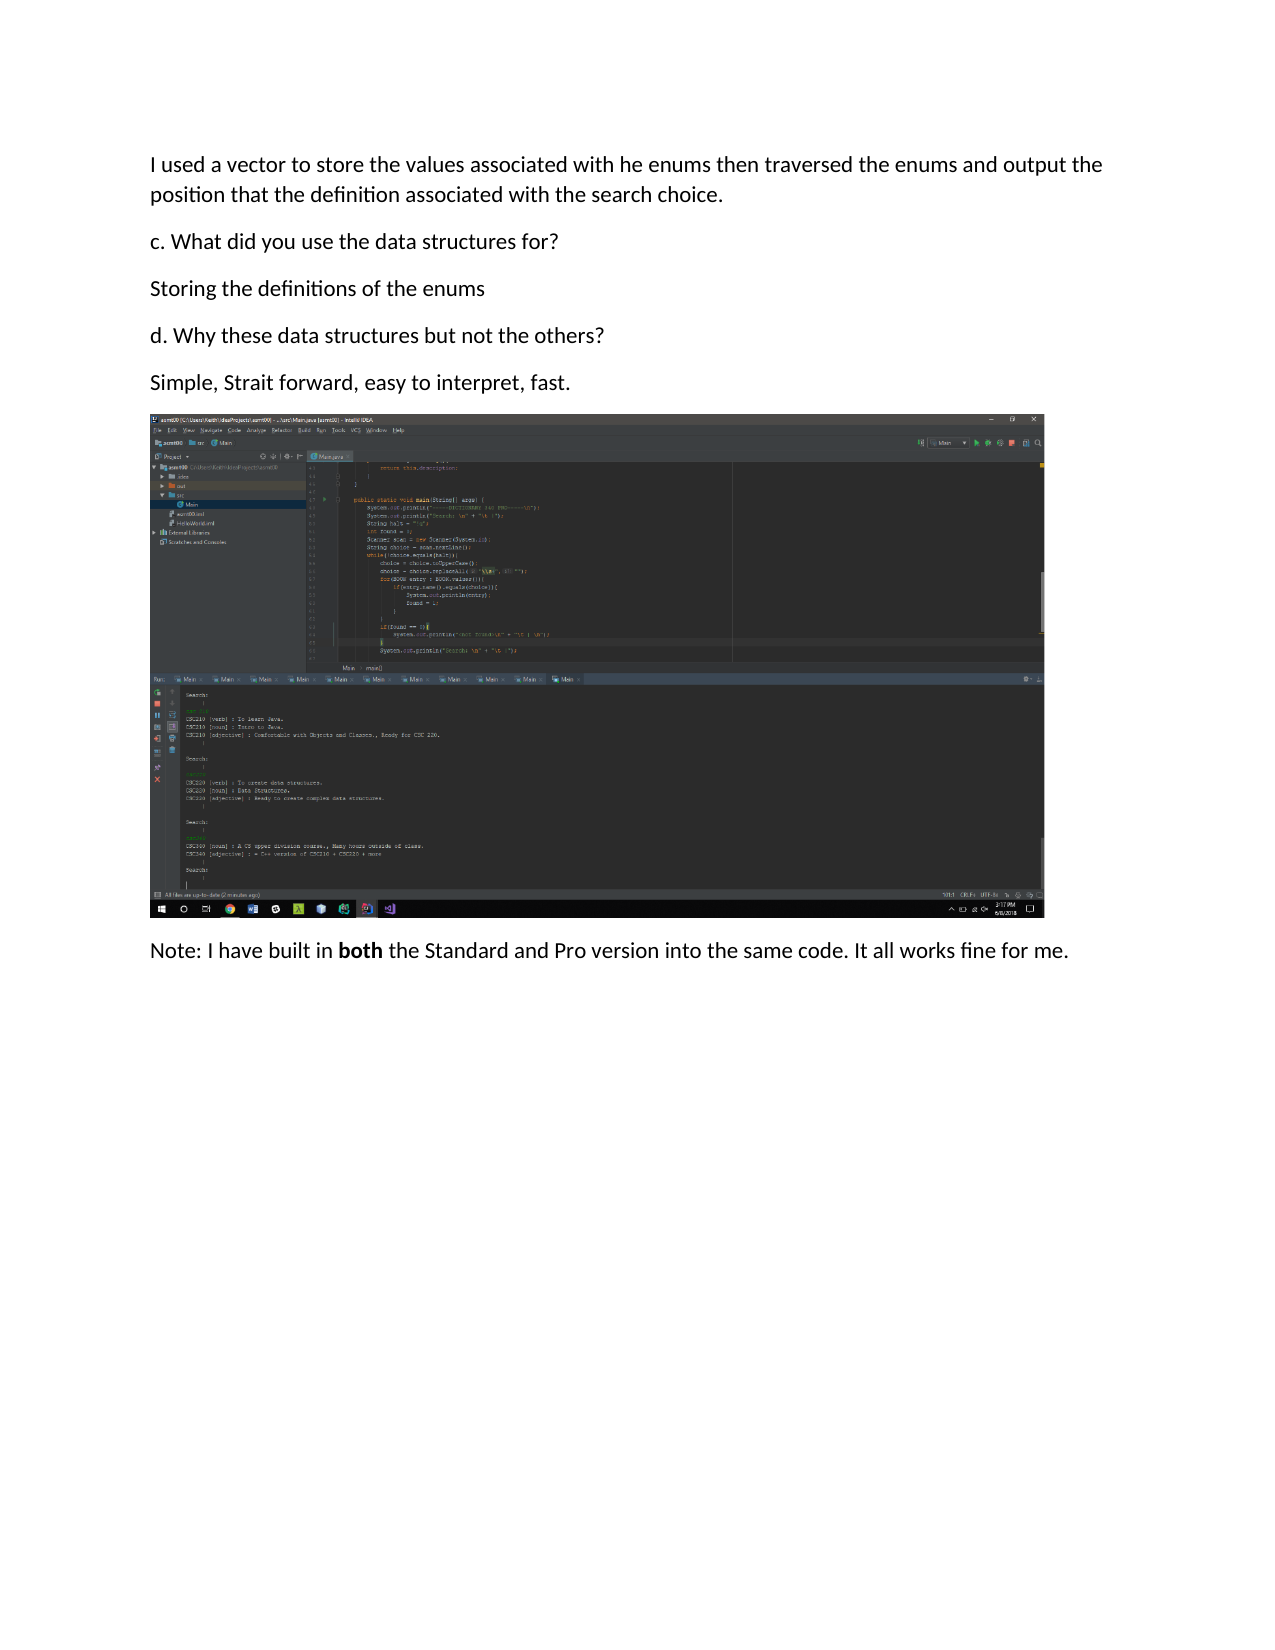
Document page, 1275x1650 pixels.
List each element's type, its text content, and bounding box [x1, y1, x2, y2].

text d. Why these data structures but not the others? [150, 321, 1125, 349]
text Storing the definitions of the enums [150, 274, 1125, 302]
text Simple, Strait forward, easy to interpret, fast. [150, 368, 1125, 396]
text Note: I have built in both the Standard and Pro version into the same code. It all works fine for me. [150, 937, 1125, 964]
picture [150, 414, 1045, 918]
text I used a vector to store the values associated with he enums then traversed the enums and output the position that the definition associated with the search choice. [150, 150, 1125, 208]
text c. What did you use the data structures for? [150, 227, 1125, 255]
